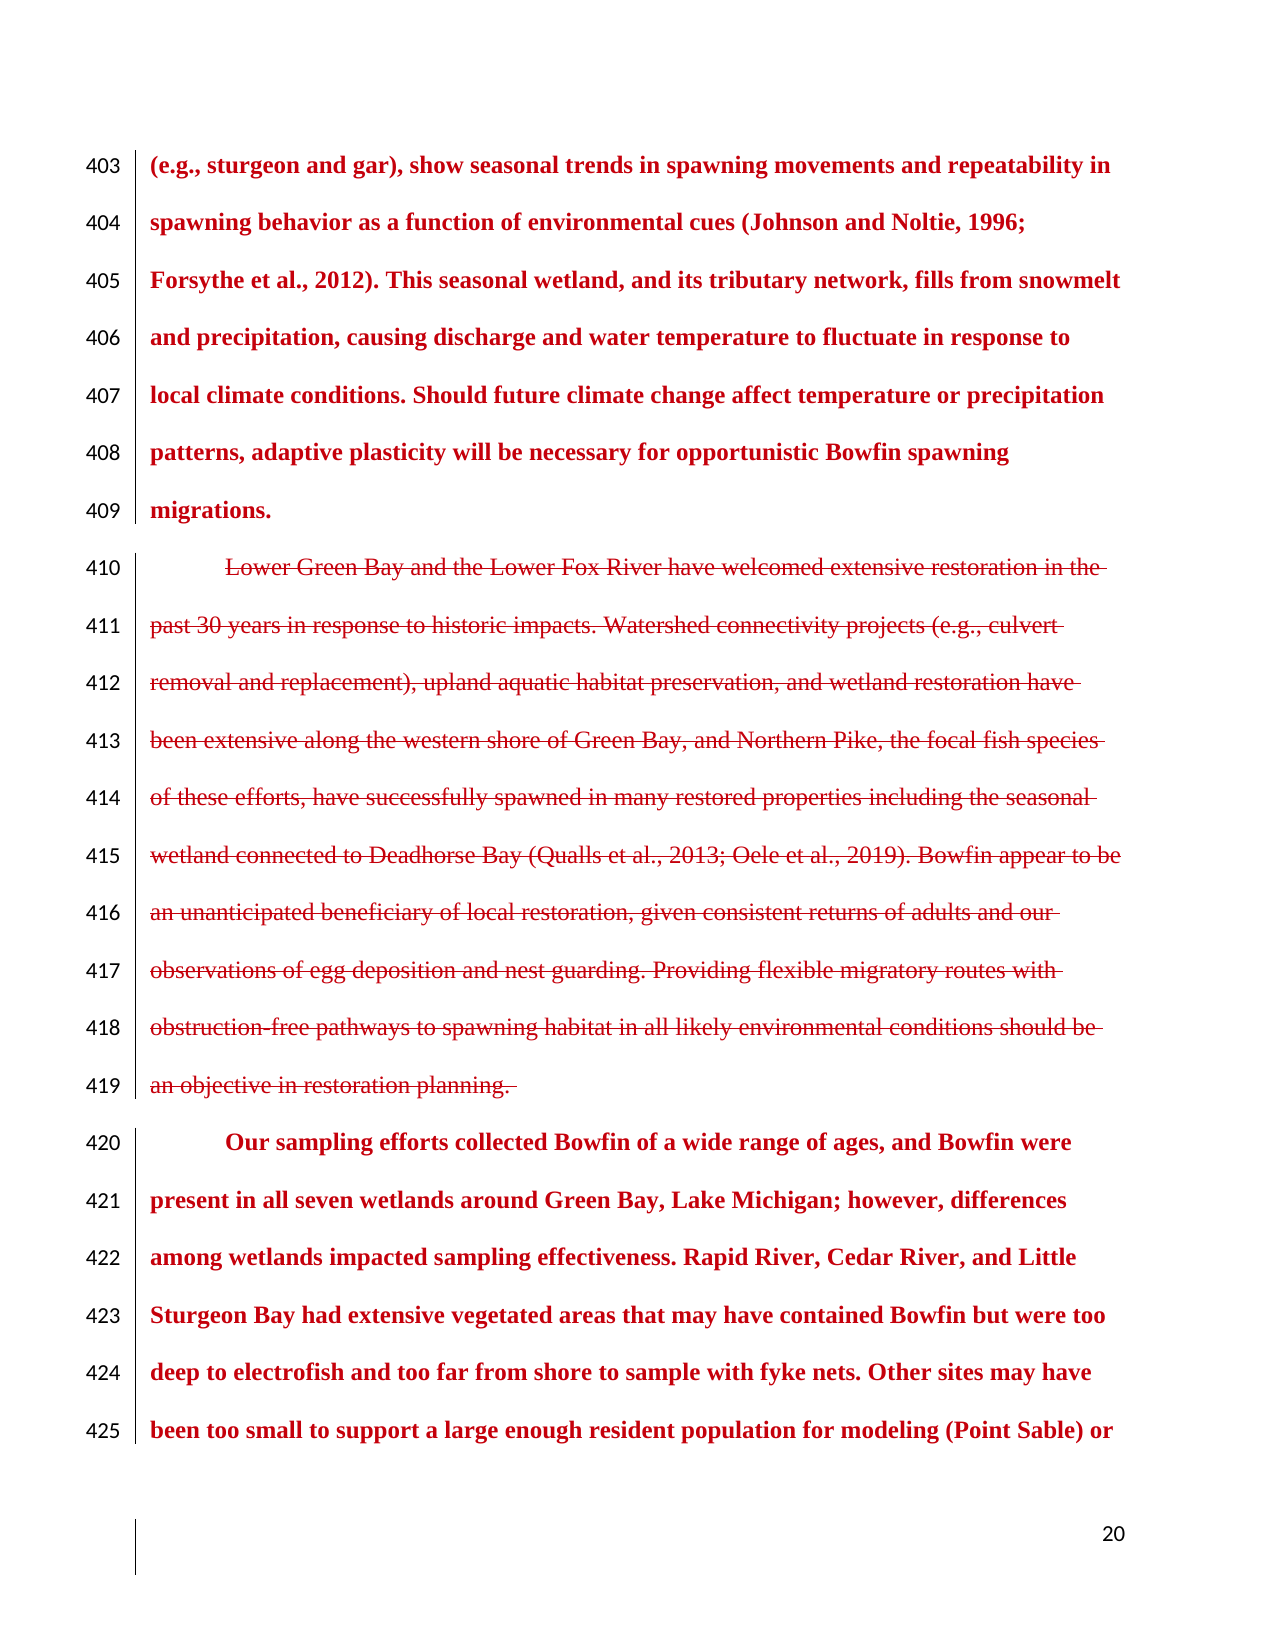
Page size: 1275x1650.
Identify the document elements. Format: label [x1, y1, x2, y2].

text [150, 150, 1125, 524]
text [150, 1127, 1125, 1444]
